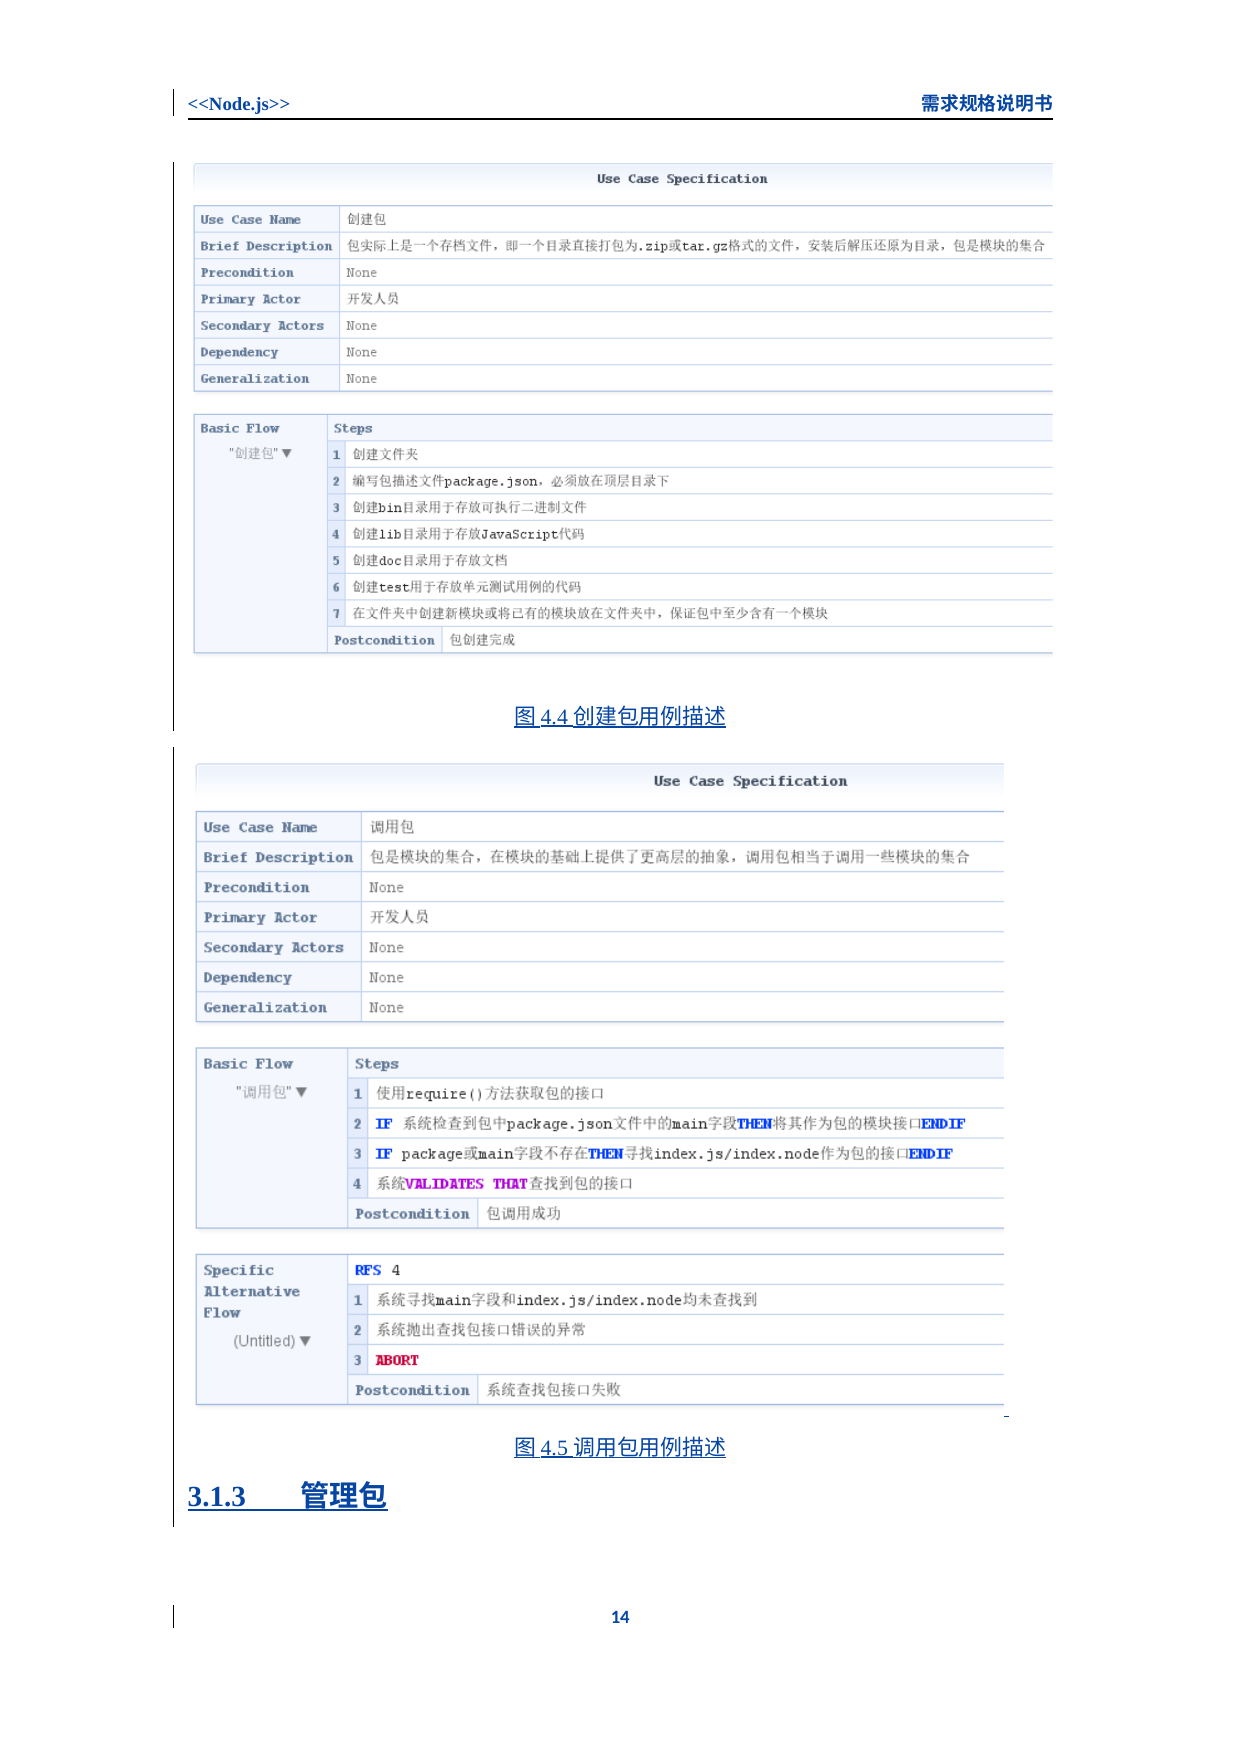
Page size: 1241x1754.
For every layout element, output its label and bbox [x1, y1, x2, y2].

picture [187, 162, 1053, 659]
picture [187, 761, 1004, 1414]
